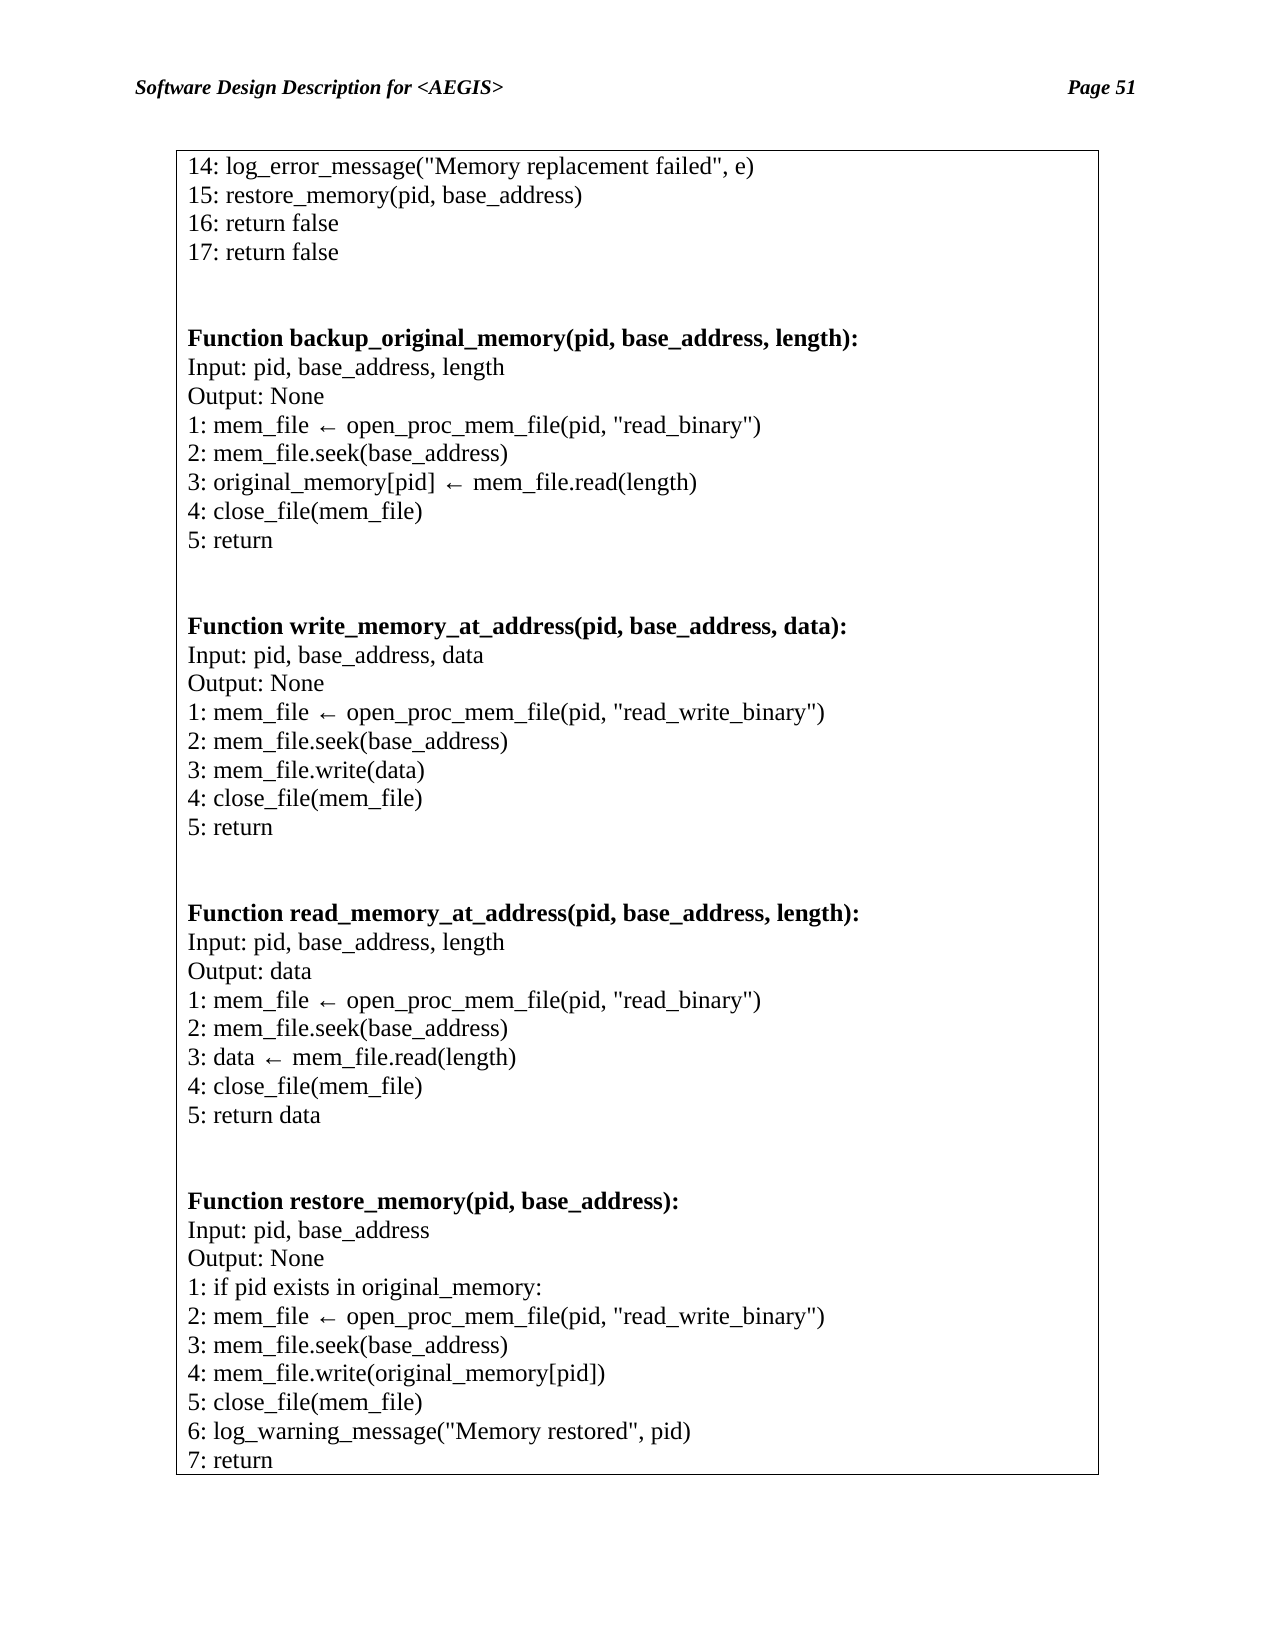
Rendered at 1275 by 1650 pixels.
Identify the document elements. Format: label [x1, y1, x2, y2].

table_cell [177, 151, 1098, 1473]
